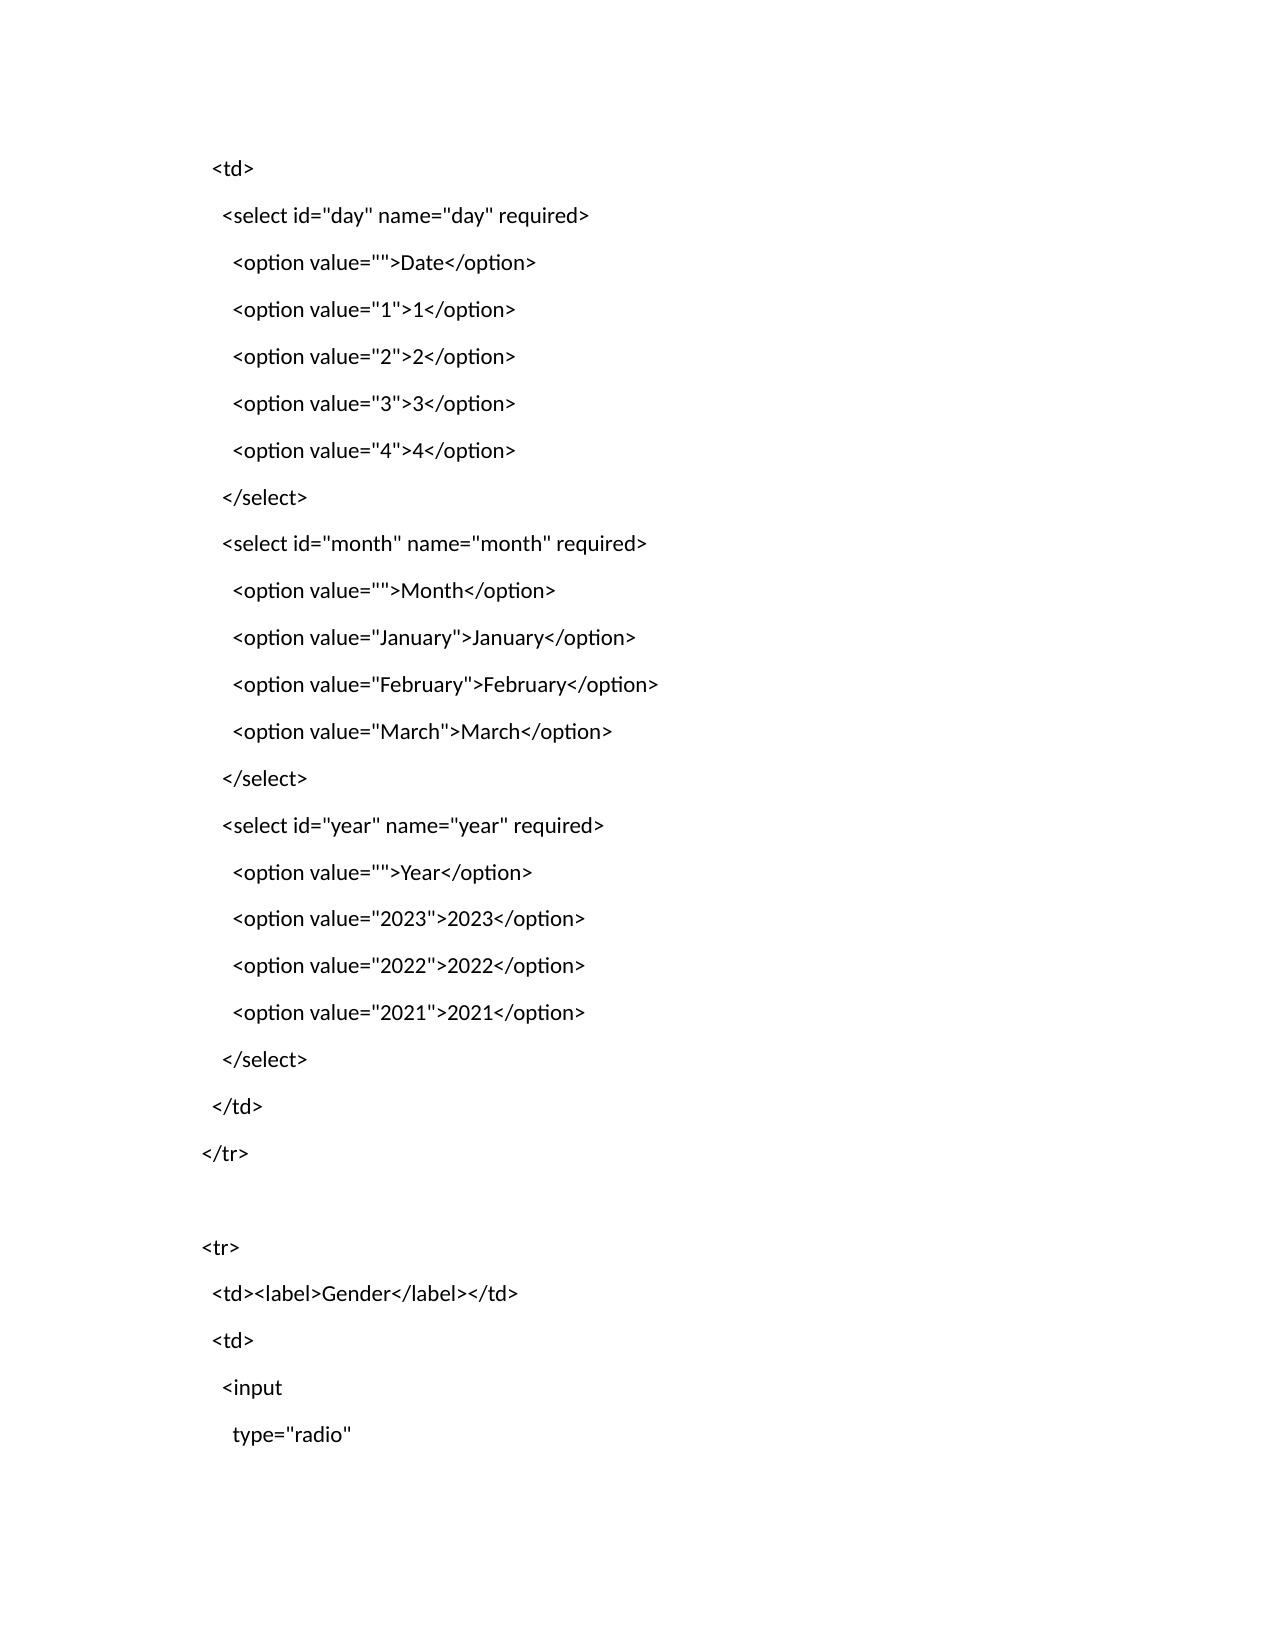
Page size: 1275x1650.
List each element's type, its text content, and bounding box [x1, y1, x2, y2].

text <option value="January">January</option> [150, 623, 1130, 651]
text type="radio" [150, 1420, 1130, 1448]
text <option value="March">March</option> [150, 717, 1130, 745]
text <option value="3">3</option> [150, 389, 1130, 417]
text <tr> [150, 1233, 1130, 1261]
text <select id="day" name="day" required> [150, 201, 1130, 229]
text <select id="year" name="year" required> [150, 811, 1130, 839]
text <td> [150, 154, 1130, 183]
text <input [150, 1373, 1130, 1401]
text <td><label>Gender</label></td> [150, 1279, 1130, 1308]
text <option value="2022">2022</option> [150, 951, 1130, 979]
text <option value="">Date</option> [150, 248, 1130, 276]
text </select> [150, 764, 1130, 792]
text <option value="2023">2023</option> [150, 904, 1130, 933]
text <td> [150, 1326, 1130, 1354]
text <option value="">Month</option> [150, 576, 1130, 604]
text </select> [150, 483, 1130, 511]
text <select id="month" name="month" required> [150, 529, 1130, 558]
text <option value="February">February</option> [150, 670, 1130, 698]
text <option value="">Year</option> [150, 858, 1130, 886]
text <option value="1">1</option> [150, 295, 1130, 323]
text </td> [150, 1092, 1130, 1120]
text <option value="2021">2021</option> [150, 998, 1130, 1026]
text <option value="2">2</option> [150, 342, 1130, 370]
text </select> [150, 1045, 1130, 1073]
text <option value="4">4</option> [150, 436, 1130, 464]
text </tr> [150, 1139, 1130, 1167]
